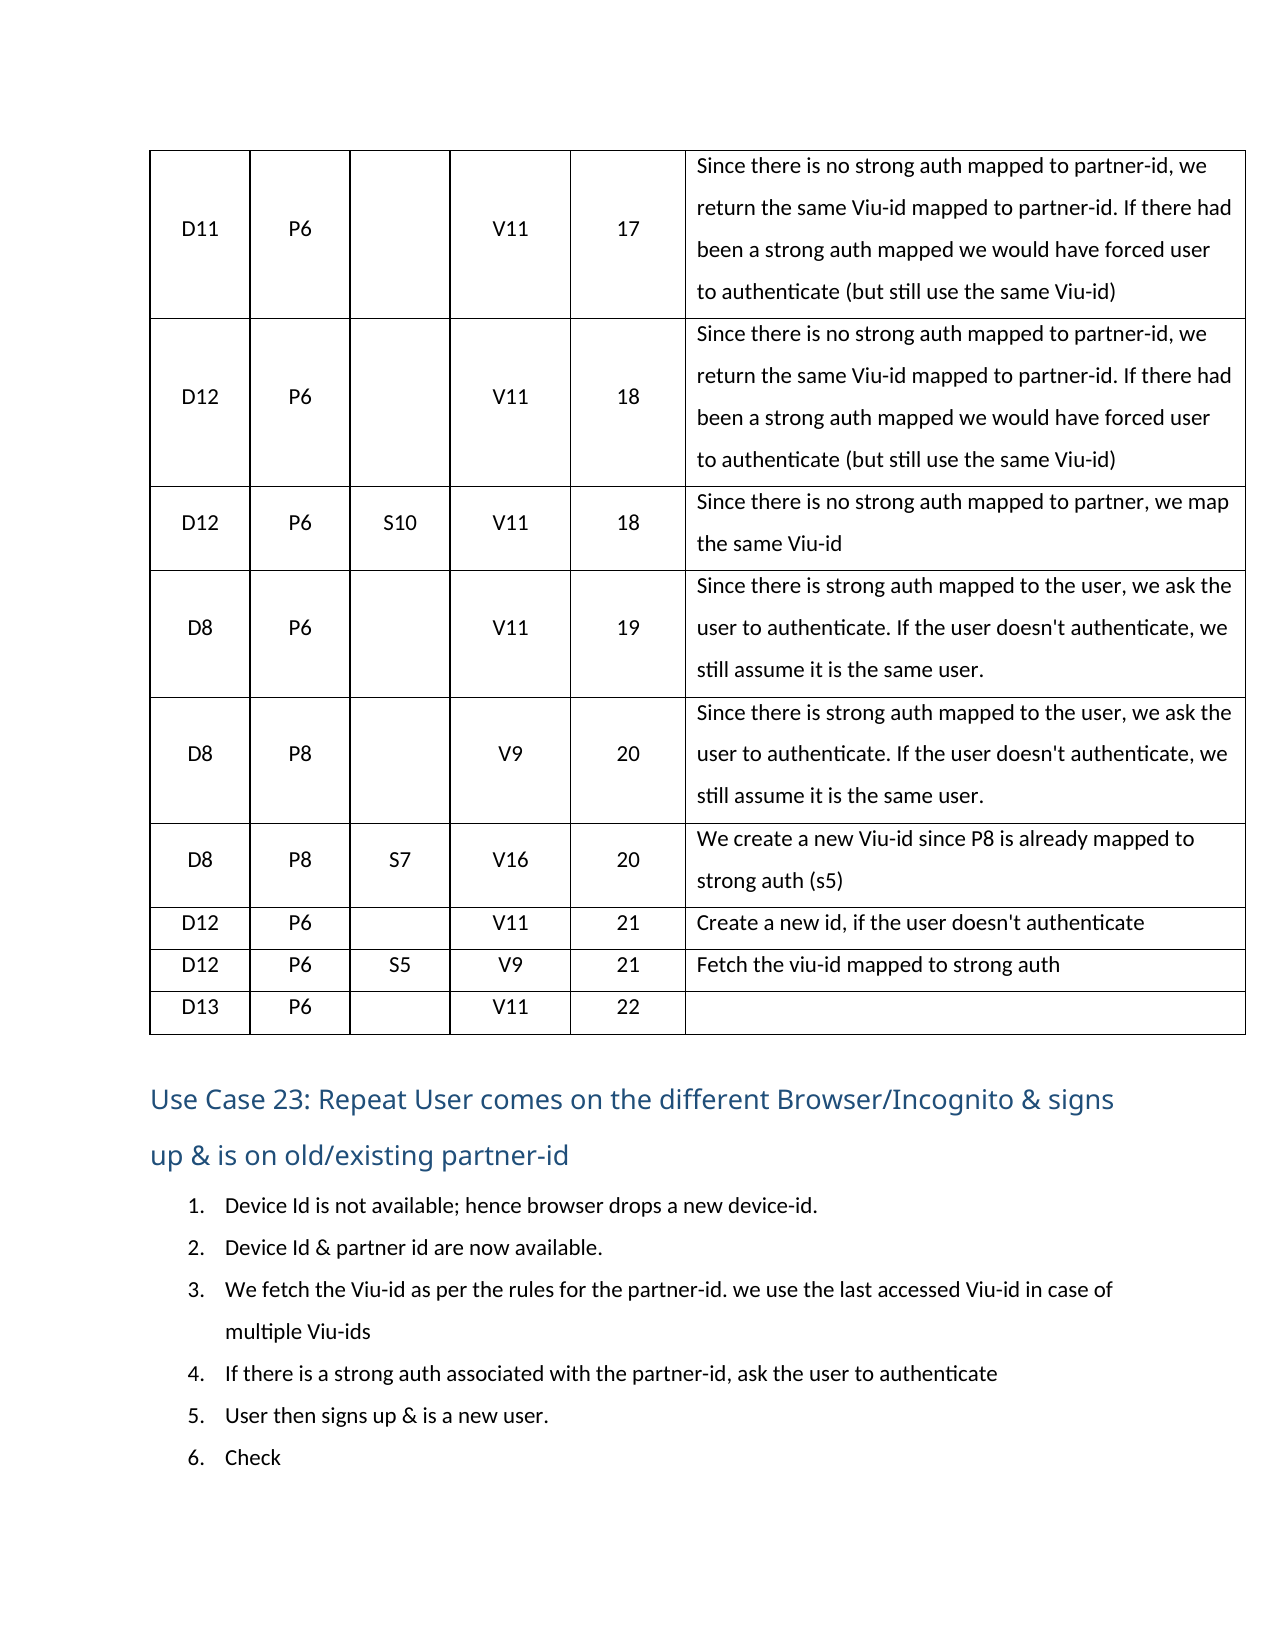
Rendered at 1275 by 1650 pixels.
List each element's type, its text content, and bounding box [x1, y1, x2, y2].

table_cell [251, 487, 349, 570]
subtitle Use Case 23: Repeat User comes on the different Browser/Incognito & signs up & is on old/existing partner-id [150, 1081, 1125, 1173]
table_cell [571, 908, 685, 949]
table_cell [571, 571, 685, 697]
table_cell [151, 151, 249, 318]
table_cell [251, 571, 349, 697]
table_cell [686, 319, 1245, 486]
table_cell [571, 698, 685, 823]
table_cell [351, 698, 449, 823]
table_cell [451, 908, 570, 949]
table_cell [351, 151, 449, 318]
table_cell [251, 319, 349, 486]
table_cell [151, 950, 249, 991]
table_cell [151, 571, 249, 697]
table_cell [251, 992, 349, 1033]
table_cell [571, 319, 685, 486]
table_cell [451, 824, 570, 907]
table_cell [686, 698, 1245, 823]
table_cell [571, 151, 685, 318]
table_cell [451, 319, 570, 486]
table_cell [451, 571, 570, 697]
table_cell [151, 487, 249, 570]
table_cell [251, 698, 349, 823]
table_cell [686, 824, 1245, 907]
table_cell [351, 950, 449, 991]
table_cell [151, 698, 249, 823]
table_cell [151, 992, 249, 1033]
list We fetch the Viu-id as per the rules for the partner-id. we use the last accessed Viu-id in case of multiple Viu-ids [187, 1275, 1125, 1345]
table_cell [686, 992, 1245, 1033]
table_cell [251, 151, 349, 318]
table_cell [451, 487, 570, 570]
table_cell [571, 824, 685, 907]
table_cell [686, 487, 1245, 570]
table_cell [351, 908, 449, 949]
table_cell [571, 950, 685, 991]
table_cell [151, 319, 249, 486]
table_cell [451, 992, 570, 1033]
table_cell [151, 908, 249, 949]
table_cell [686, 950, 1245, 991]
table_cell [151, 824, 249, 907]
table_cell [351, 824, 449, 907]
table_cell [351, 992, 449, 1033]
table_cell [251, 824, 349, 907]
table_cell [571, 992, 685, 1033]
list If there is a strong auth associated with the partner-id, ask the user to authenticate [187, 1359, 1125, 1387]
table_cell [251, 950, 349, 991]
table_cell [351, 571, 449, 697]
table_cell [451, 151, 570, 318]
list Check [187, 1443, 1125, 1471]
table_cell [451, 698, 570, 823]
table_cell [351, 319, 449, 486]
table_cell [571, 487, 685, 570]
list User then signs up & is a new user. [187, 1401, 1125, 1429]
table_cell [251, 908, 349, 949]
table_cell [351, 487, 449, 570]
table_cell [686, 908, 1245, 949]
list Device Id & partner id are now available. [187, 1233, 1125, 1261]
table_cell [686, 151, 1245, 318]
list Device Id is not available; hence browser drops a new device-id. [187, 1191, 1125, 1219]
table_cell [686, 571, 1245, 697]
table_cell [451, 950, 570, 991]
